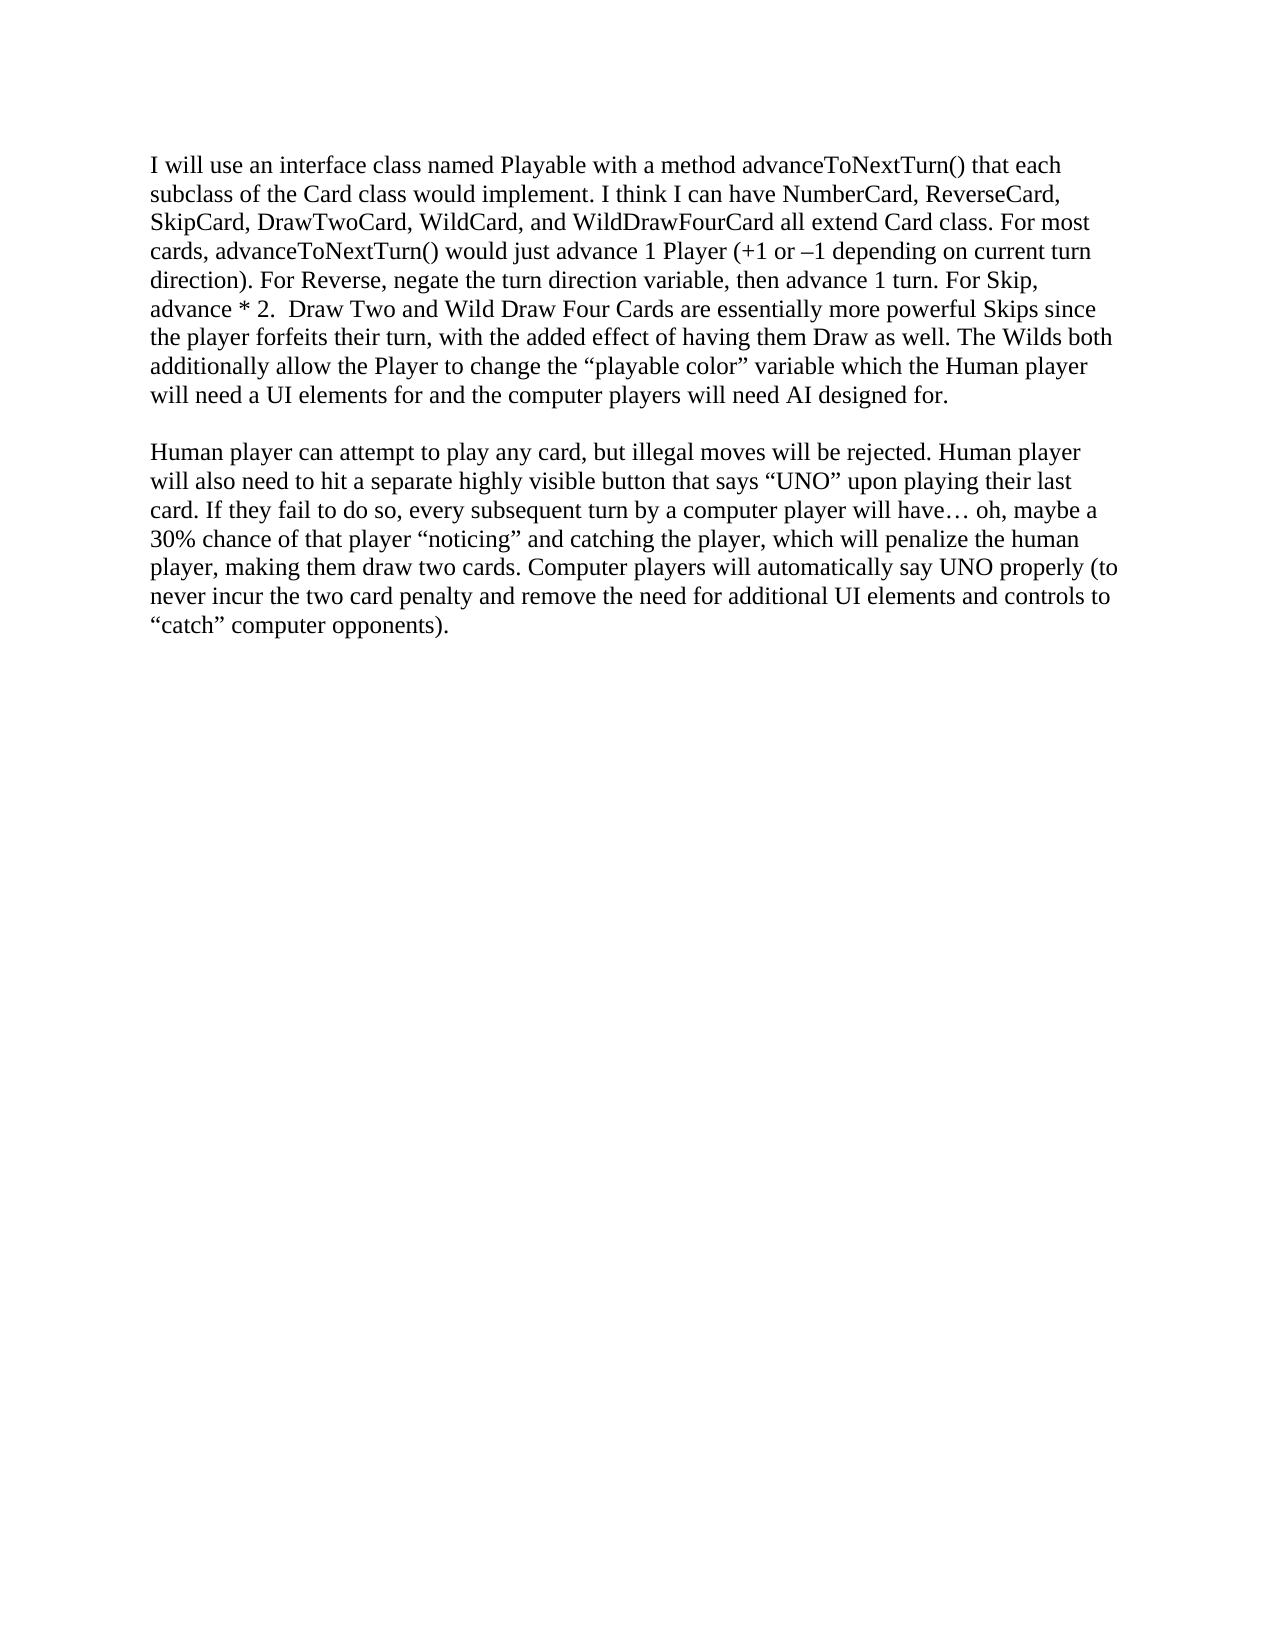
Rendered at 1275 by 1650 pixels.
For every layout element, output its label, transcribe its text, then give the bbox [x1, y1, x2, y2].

text I will use an interface class named Playable with a method advanceToNextTurn() that each subclass of the Card class would implement. I think I can have NumberCard, ReverseCard, SkipCard, DrawTwoCard, WildCard, and WildDrawFourCard all extend Card class. For most cards, advanceToNextTurn() would just advance 1 Player (+1 or –1 depending on current turn direction). For Reverse, negate the turn direction variable, then advance 1 turn. For Skip, advance * 2. Draw Two and Wild Draw Four Cards are essentially more powerful Skips since the player forfeits their turn, with the added effect of having them Draw as well. The Wilds both additionally allow the Player to change the “playable color” variable which the Human player will need a UI elements for and the computer players will need AI designed for. [150, 150, 1125, 409]
text Human player can attempt to play any card, but illegal moves will be rejected. Human player will also need to hit a separate highly visible button that says “UNO” upon playing their last card. If they fail to do so, every subsequent turn by a computer player will have… oh, maybe a 30% chance of that player “noticing” and catching the player, which will penalize the human player, making them draw two cards. Computer players will automatically say UNO properly (to never incur the two card penalty and remove the need for additional UI elements and controls to “catch” computer opponents). [150, 437, 1125, 639]
